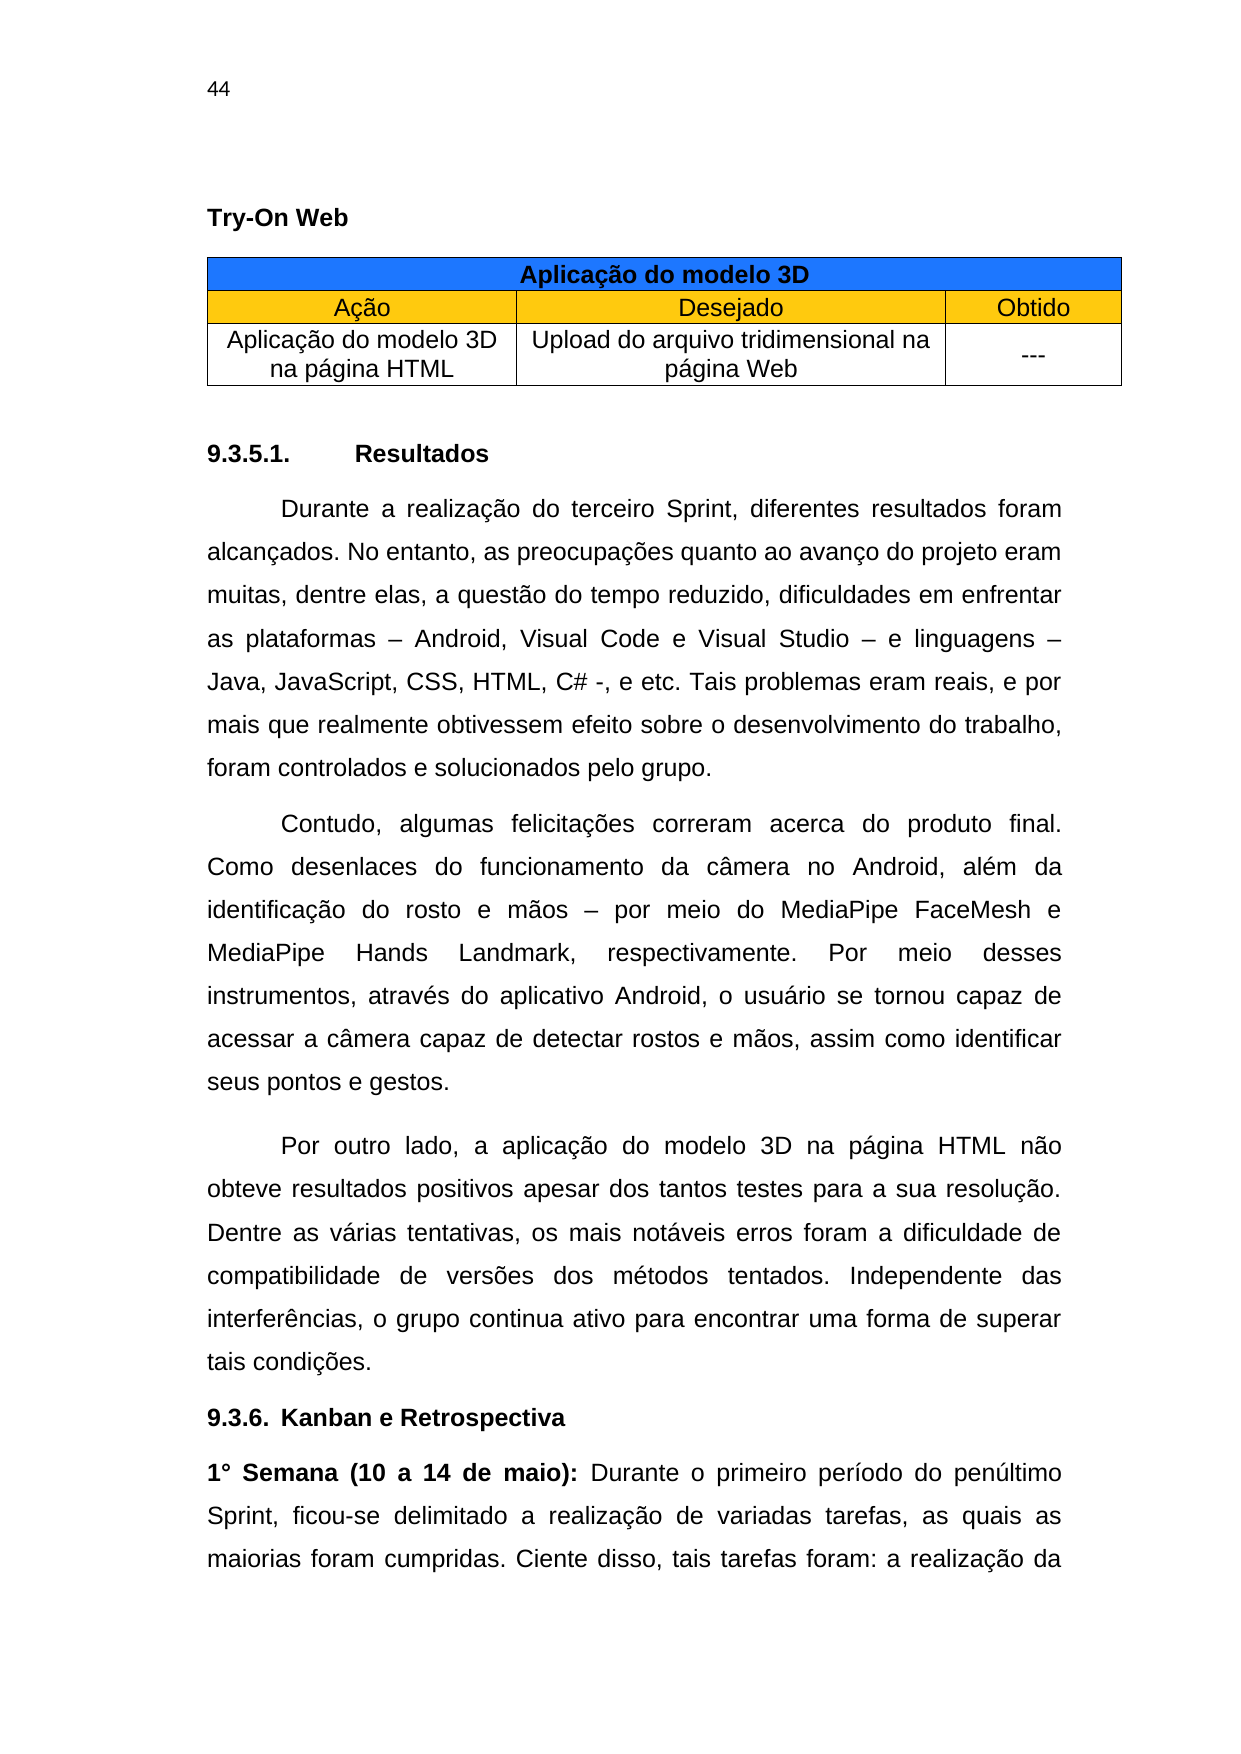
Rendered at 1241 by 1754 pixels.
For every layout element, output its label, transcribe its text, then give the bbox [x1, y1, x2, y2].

text Try-On Web [207, 203, 1063, 232]
text Contudo, algumas felicitações correram acerca do produto final. Como desenlaces do funcionamento da câmera no Android, além da identificação do rosto e mãos – por meio do MediaPipe FaceMesh e MediaPipe Hands Landmark, respectivamente. Por meio desses instrumentos, através do aplicativo Android, o usuário se tornou capaz de acessar a câmera capaz de detectar rostos e mãos, assim como identificar seus pontos e gestos. [207, 809, 1063, 1096]
table_cell Obtido [946, 291, 1121, 323]
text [207, 1458, 1063, 1573]
table_cell Ação [208, 291, 516, 323]
subtitle Durante a realização do terceiro Sprint, diferentes resultados foram alcançados. No entanto, as preocupações quanto ao avanço do projeto eram muitas, dentre elas, a questão do tempo reduzido, dificuldades em enfrentar as plataformas – Android, Visual Code e Visual Studio – e linguagens – Java, JavaScript, CSS, HTML, C# -, e etc. Tais problemas eram reais, e por mais que realmente obtivessem efeito sobre o desenvolvimento do trabalho, foram controlados e solucionados pelo grupo. [207, 494, 1063, 782]
table_header Aplicação do modelo 3D [208, 258, 1121, 290]
subtitle Resultados [207, 439, 1063, 467]
text Por outro lado, a aplicação do modelo 3D na página HTML não obteve resultados positivos apesar dos tantos testes para a sua resolução. Dentre as várias tentativas, os mais notáveis erros foram a dificuldade de compatibilidade de versões dos métodos tentados. Independente das interferências, o grupo continua ativo para encontrar uma forma de superar tais condições. [207, 1131, 1063, 1376]
subtitle Kanban e Retrospectiva [207, 1403, 1063, 1431]
table_cell Upload do arquivo tridimensional na página Web [517, 324, 945, 384]
table_cell Aplicação do modelo 3D na página HTML [208, 324, 516, 384]
table_cell --- [946, 324, 1121, 384]
table_cell Desejado [517, 291, 945, 323]
